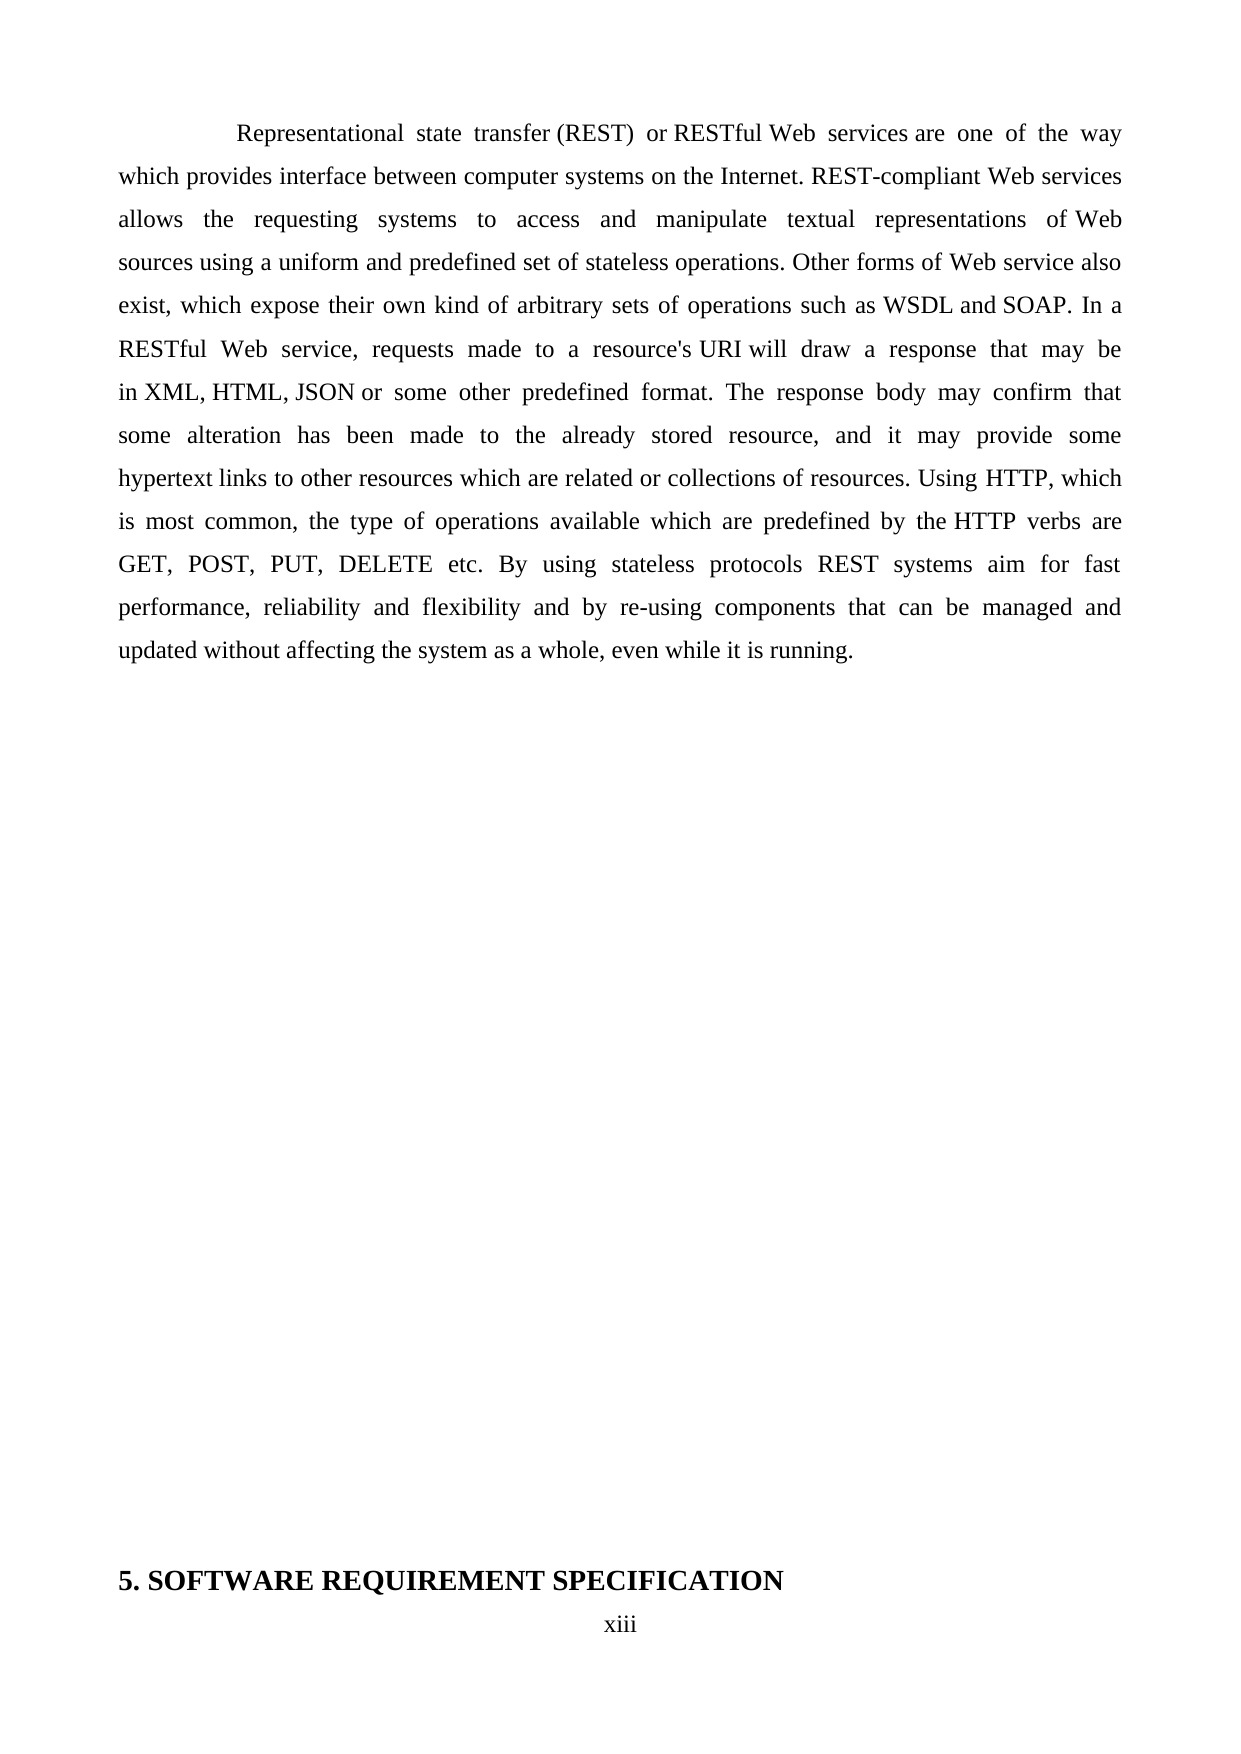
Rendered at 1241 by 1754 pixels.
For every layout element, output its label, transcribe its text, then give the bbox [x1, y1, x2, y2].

text Representational state transfer (REST) or RESTful Web services are one of the way which provides interface between computer systems on the Internet. REST-compliant Web services allows the requesting systems to access and manipulate textual representations of Web sources using a uniform and predefined set of stateless operations. Other forms of Web service also exist, which expose their own kind of arbitrary sets of operations such as WSDL and SOAP. In a RESTful Web service, requests made to a resource's URI will draw a response that may be in XML, HTML, JSON or some other predefined format. The response body may confirm that some alteration has been made to the already stored resource, and it may provide some hypertext links to other resources which are related or collections of resources. Using HTTP, which is most common, the type of operations available which are predefined by the HTTP verbs are GET, POST, PUT, DELETE etc. By using stateless protocols REST systems aim for fast performance, reliability and flexibility and by re-using components that can be managed and updated without affecting the system as a whole, even while it is running. [118, 118, 1122, 664]
text 5. SOFTWARE REQUIREMENT SPECIFICATION [118, 1563, 1122, 1596]
